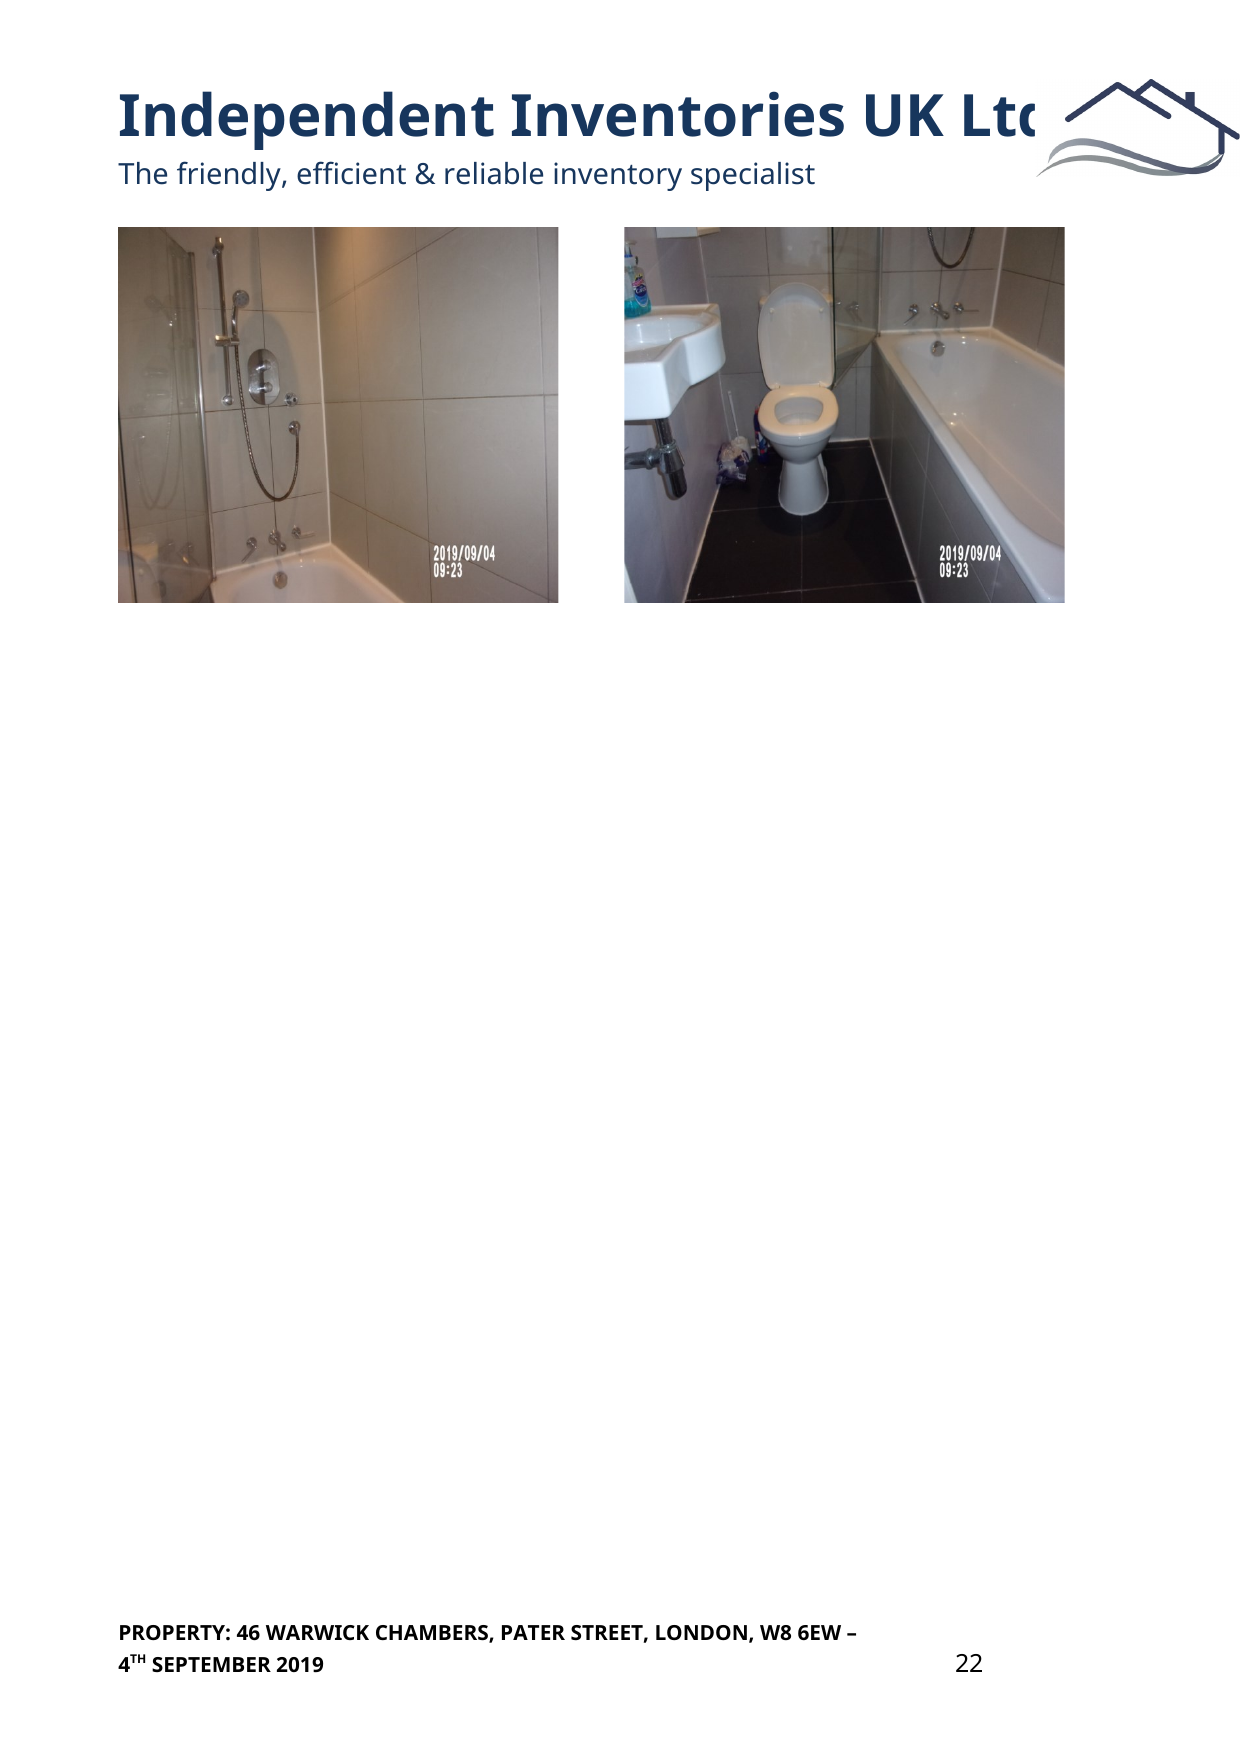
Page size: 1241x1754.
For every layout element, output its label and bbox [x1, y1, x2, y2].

picture [1034, 79, 1240, 177]
picture [624, 227, 1065, 603]
picture [118, 227, 559, 603]
